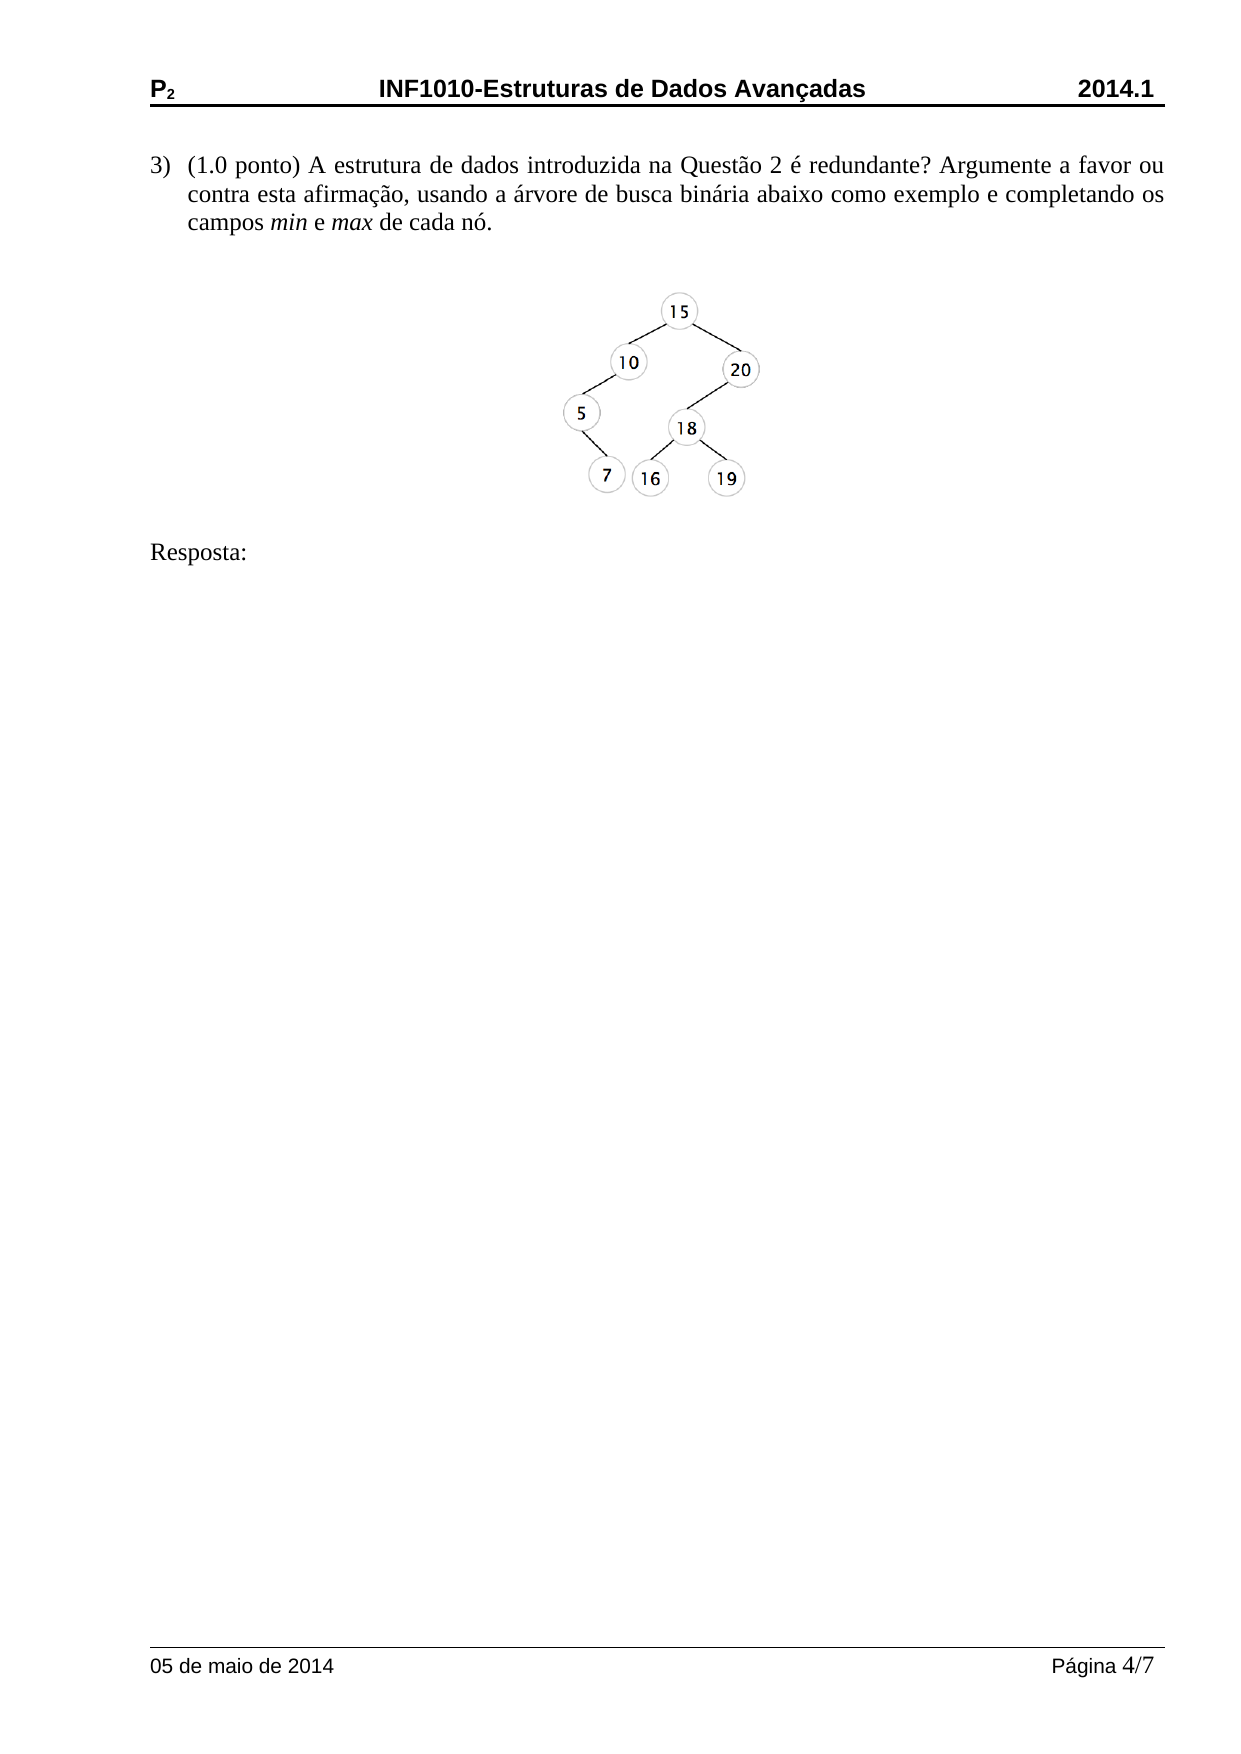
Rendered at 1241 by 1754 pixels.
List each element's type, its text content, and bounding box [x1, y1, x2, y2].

text Resposta: [150, 537, 1165, 566]
list (1.0 ponto) A estrutura de dados introduzida na Questão 2 é redundante? Argumente a favor ou contra esta afirmação, usando a árvore de busca binária abaixo como exemplo e completando os campos min e max de cada nó. [150, 150, 1165, 236]
picture [512, 290, 804, 503]
